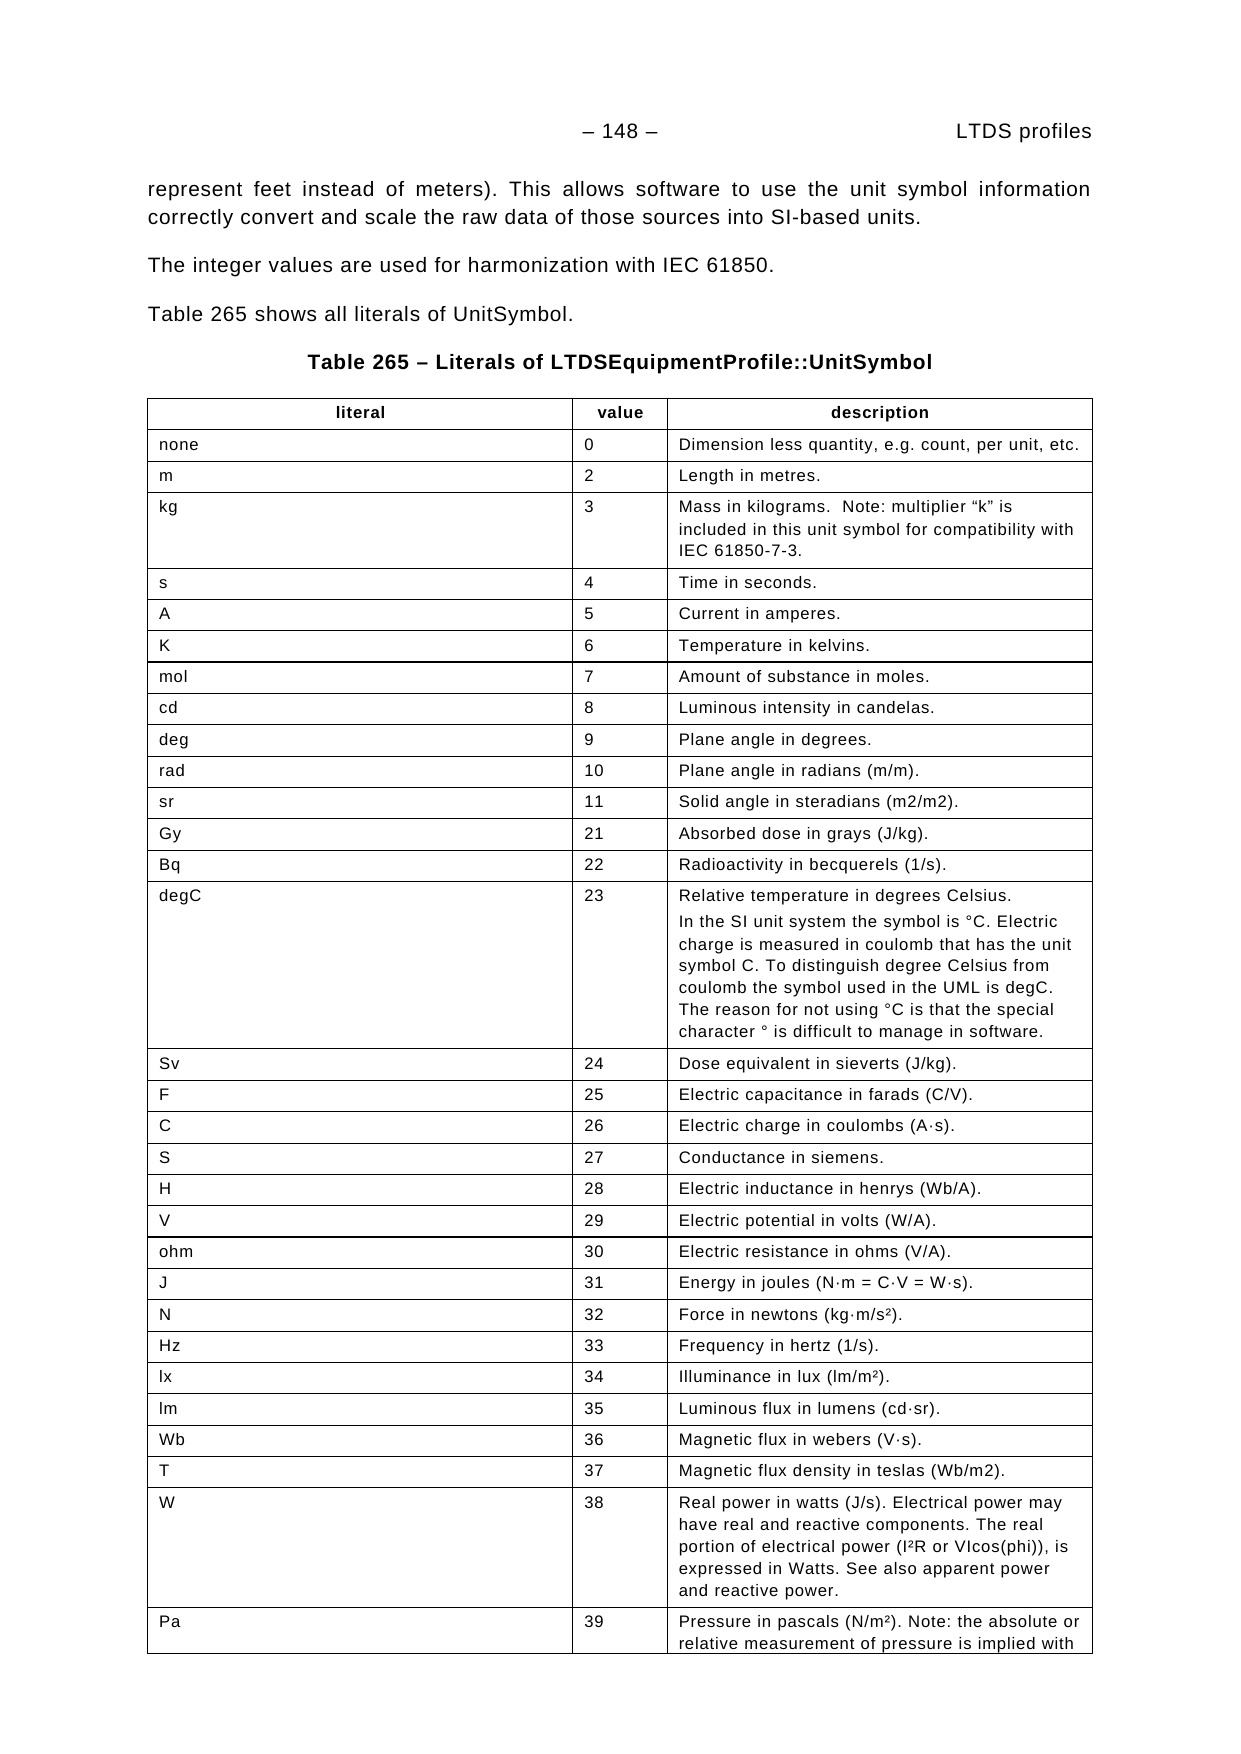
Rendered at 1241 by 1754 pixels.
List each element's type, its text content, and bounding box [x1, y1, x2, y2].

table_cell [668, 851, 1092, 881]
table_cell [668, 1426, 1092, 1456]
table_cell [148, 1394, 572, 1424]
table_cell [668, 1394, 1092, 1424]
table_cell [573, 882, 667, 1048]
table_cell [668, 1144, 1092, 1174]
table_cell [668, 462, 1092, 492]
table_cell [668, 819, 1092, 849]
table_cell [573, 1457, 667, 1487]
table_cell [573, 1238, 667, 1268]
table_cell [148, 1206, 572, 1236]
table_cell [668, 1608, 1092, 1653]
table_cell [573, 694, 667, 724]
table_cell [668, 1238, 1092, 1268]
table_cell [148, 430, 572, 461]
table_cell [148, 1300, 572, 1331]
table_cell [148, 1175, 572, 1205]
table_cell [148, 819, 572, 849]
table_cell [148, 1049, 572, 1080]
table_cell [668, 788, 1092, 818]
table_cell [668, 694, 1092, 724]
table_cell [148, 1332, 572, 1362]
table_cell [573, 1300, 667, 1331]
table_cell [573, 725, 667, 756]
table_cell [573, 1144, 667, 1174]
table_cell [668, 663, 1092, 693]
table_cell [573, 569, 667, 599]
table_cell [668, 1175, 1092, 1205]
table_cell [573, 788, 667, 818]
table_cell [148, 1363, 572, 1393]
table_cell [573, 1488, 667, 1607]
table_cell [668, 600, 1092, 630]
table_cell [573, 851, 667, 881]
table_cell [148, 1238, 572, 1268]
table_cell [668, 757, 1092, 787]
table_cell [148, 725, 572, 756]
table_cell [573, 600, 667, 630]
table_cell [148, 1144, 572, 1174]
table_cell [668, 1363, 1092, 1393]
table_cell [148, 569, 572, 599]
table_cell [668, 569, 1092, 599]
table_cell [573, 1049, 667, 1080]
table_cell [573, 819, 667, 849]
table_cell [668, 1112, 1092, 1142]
text Table 265 shows all literals of UnitSymbol. [148, 301, 1092, 325]
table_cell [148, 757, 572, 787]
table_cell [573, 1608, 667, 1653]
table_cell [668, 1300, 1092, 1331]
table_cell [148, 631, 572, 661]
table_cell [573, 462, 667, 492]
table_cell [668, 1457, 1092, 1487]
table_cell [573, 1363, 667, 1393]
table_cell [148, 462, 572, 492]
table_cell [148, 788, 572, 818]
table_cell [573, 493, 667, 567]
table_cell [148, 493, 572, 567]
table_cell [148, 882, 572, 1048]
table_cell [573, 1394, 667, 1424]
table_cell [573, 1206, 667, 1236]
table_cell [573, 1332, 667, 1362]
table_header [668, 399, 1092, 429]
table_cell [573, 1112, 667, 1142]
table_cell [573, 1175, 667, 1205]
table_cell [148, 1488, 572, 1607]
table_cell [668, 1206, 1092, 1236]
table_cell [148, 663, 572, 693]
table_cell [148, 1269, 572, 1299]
title Table 265 – Literals of LTDSEquipmentProfile::UnitSymbol [148, 350, 1092, 374]
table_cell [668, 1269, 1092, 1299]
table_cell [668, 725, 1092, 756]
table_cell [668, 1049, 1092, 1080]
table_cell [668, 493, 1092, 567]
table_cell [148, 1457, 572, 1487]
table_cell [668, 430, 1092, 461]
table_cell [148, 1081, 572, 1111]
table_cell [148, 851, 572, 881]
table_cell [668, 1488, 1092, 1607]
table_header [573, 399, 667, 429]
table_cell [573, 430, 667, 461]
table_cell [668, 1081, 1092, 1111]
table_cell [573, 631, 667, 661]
text The integer values are used for harmonization with IEC 61850. [148, 253, 1092, 277]
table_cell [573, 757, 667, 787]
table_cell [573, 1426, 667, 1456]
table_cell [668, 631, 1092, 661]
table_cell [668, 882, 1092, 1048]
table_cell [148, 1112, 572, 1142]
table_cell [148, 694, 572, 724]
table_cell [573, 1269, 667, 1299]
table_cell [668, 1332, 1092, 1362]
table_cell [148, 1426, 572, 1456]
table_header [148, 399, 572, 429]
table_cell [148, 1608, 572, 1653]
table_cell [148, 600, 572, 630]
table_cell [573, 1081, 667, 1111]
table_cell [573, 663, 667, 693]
